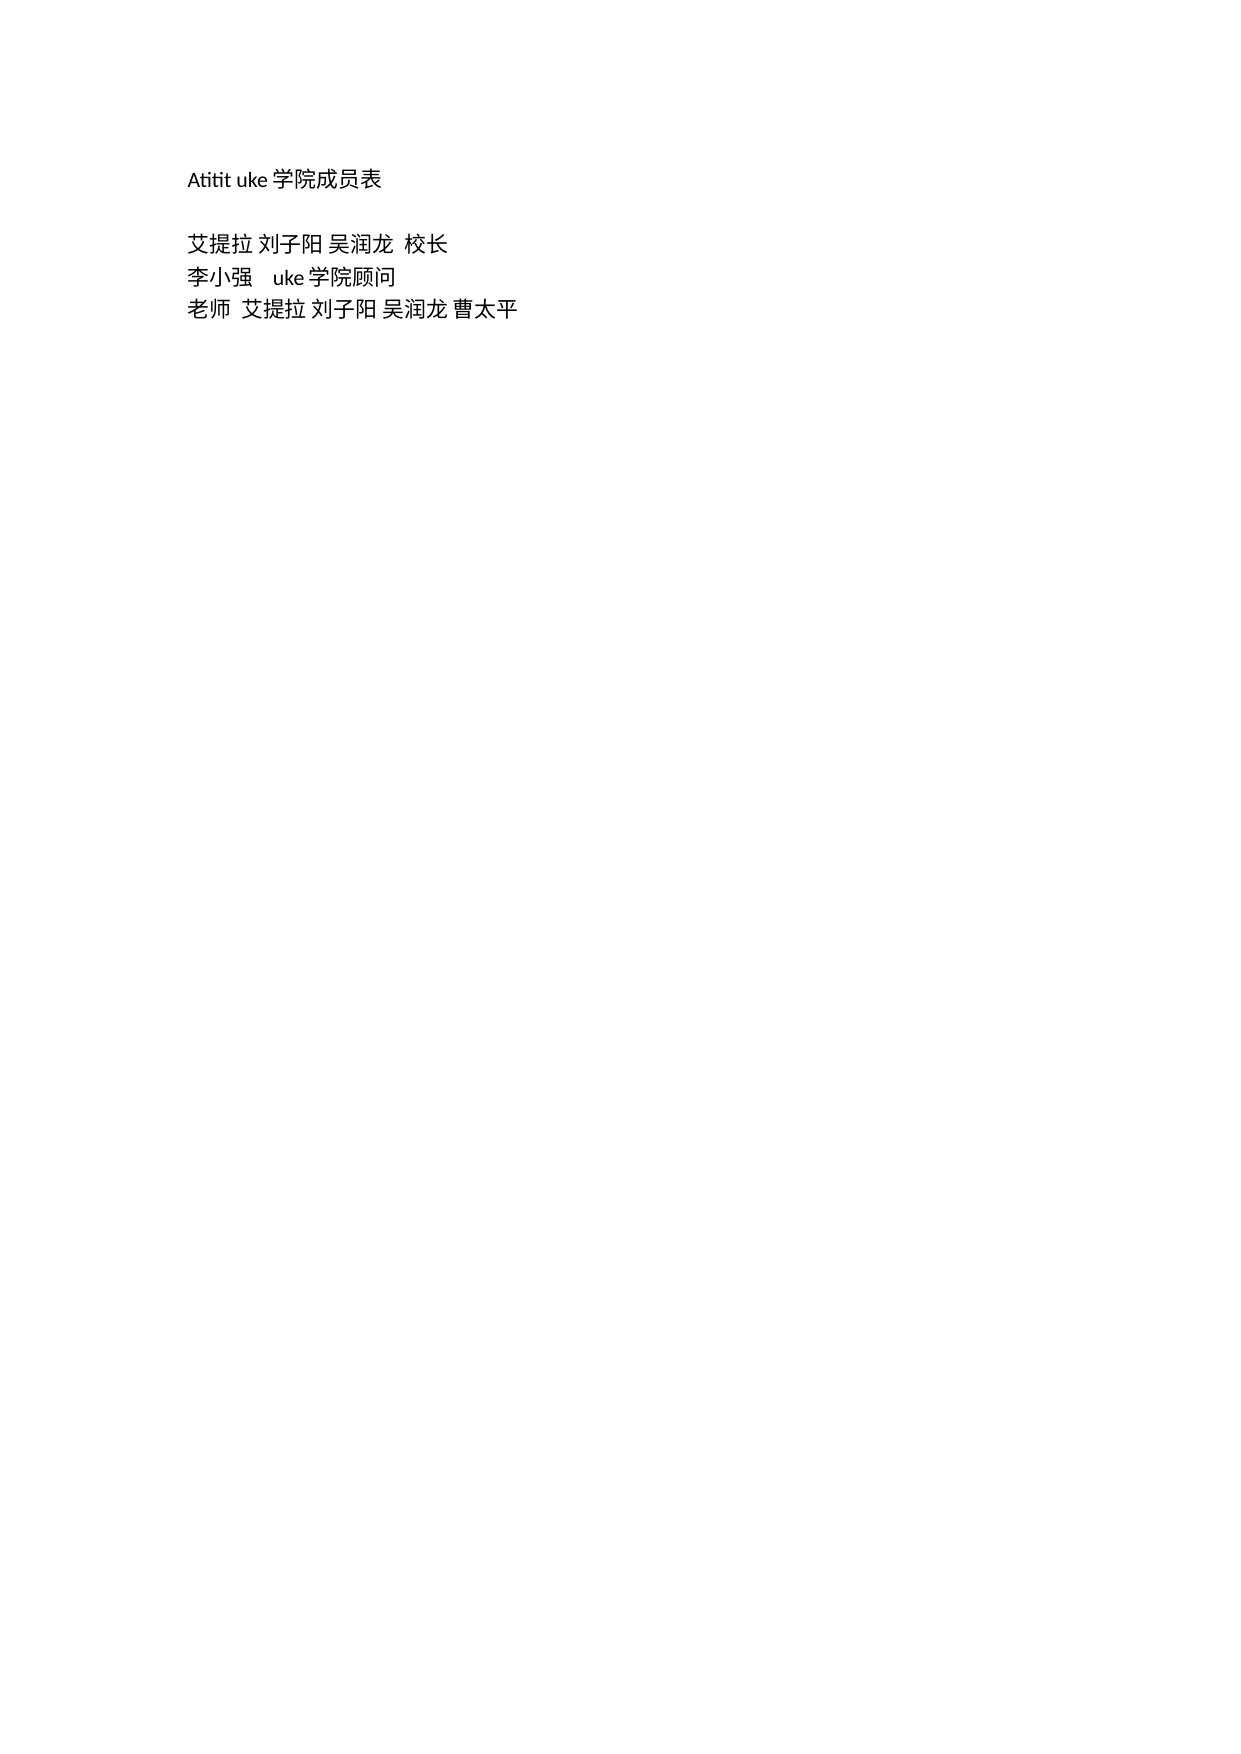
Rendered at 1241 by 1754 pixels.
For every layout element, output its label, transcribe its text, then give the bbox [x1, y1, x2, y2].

text 李小强 uke学院顾问 [187, 259, 1053, 292]
text 艾提拉 刘子阳 吴润龙 校长 [187, 227, 1053, 259]
text Atitit uke学院成员表 [187, 162, 1053, 194]
text 老师 艾提拉 刘子阳 吴润龙 曹太平 [187, 292, 1053, 324]
